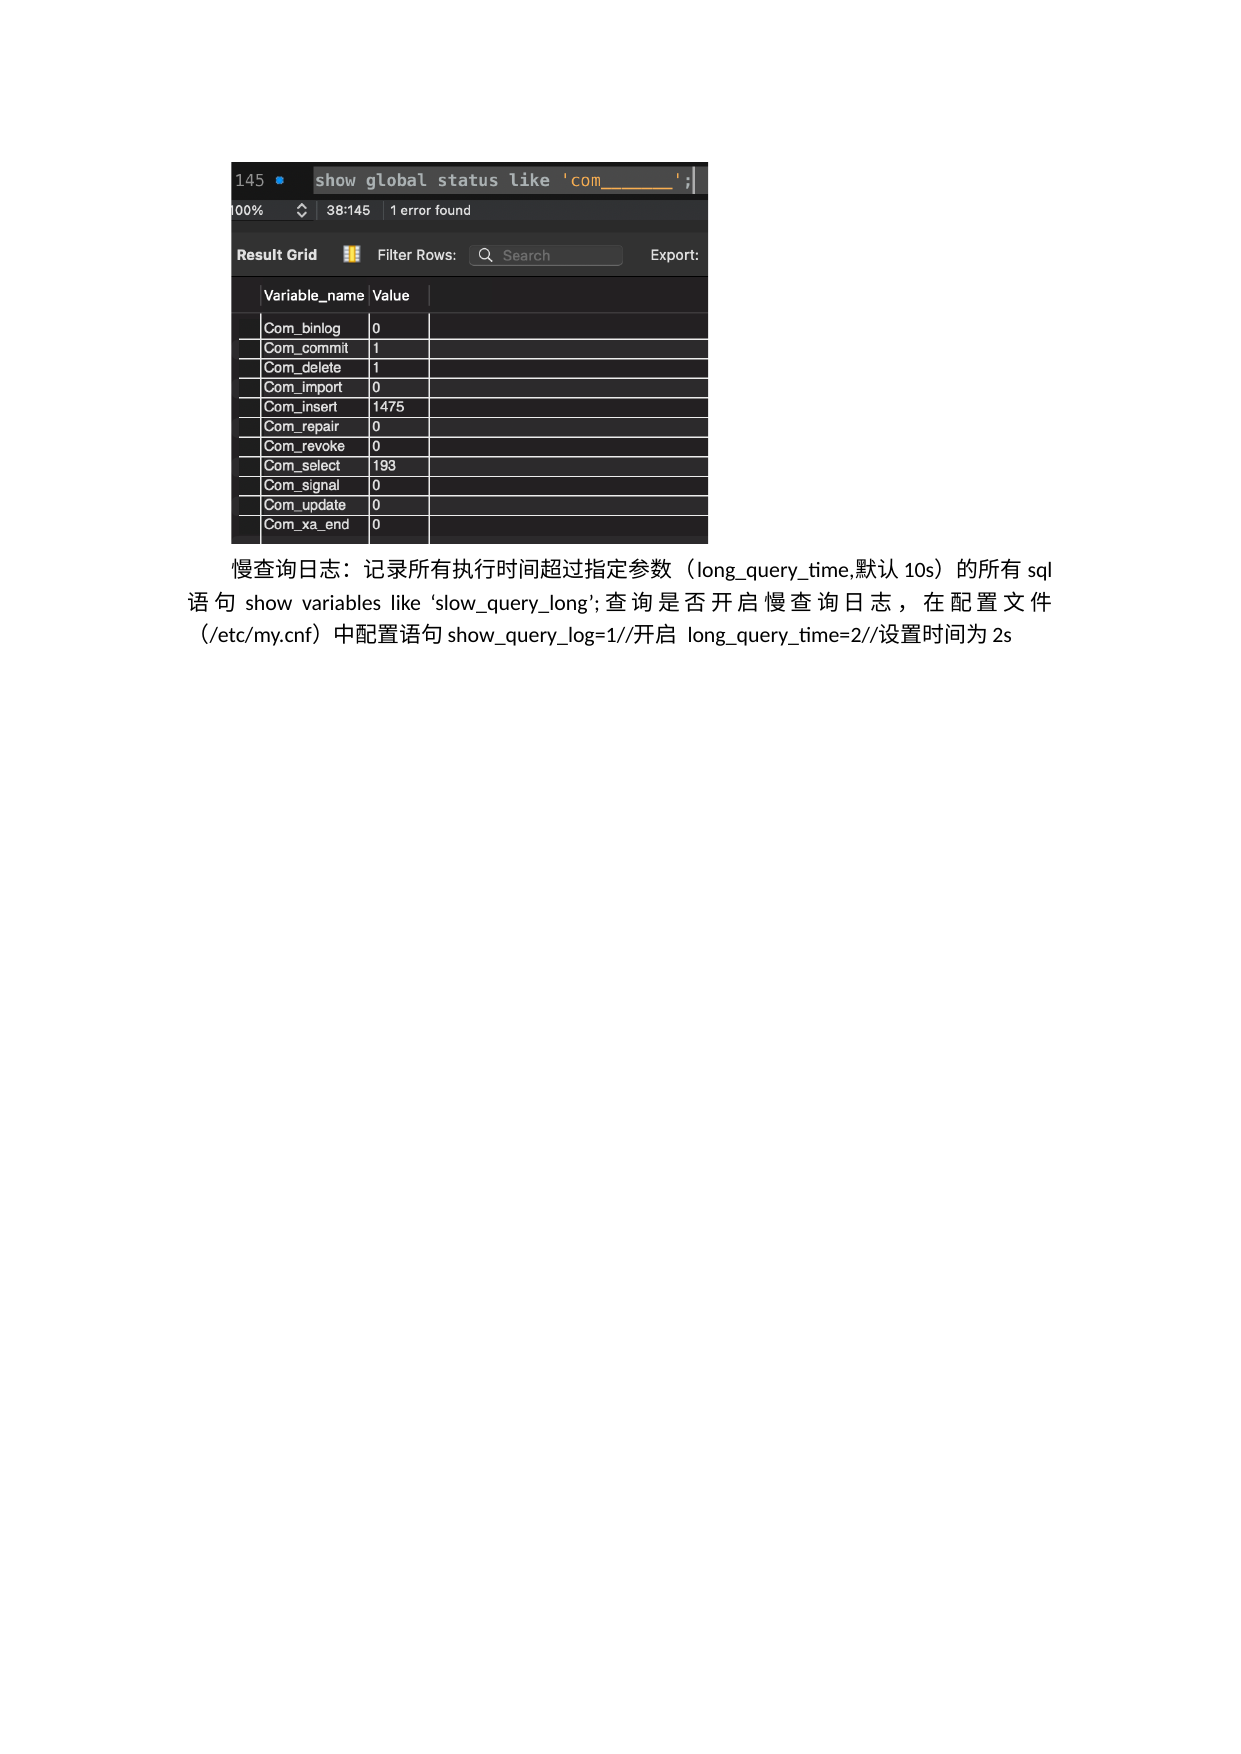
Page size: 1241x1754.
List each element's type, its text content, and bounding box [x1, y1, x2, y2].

list 慢查询日志：记录所有执行时间超过指定参数（long_query_time,默认10s）的所有sql语句show variables like ‘slow_query_long’;查询是否开启慢查询日志，在配置文件（/etc/my.cnf）中配置语句show_query_log=1//开启 long_query_time=2//设置时间为2s [187, 552, 1053, 649]
picture [231, 162, 709, 544]
